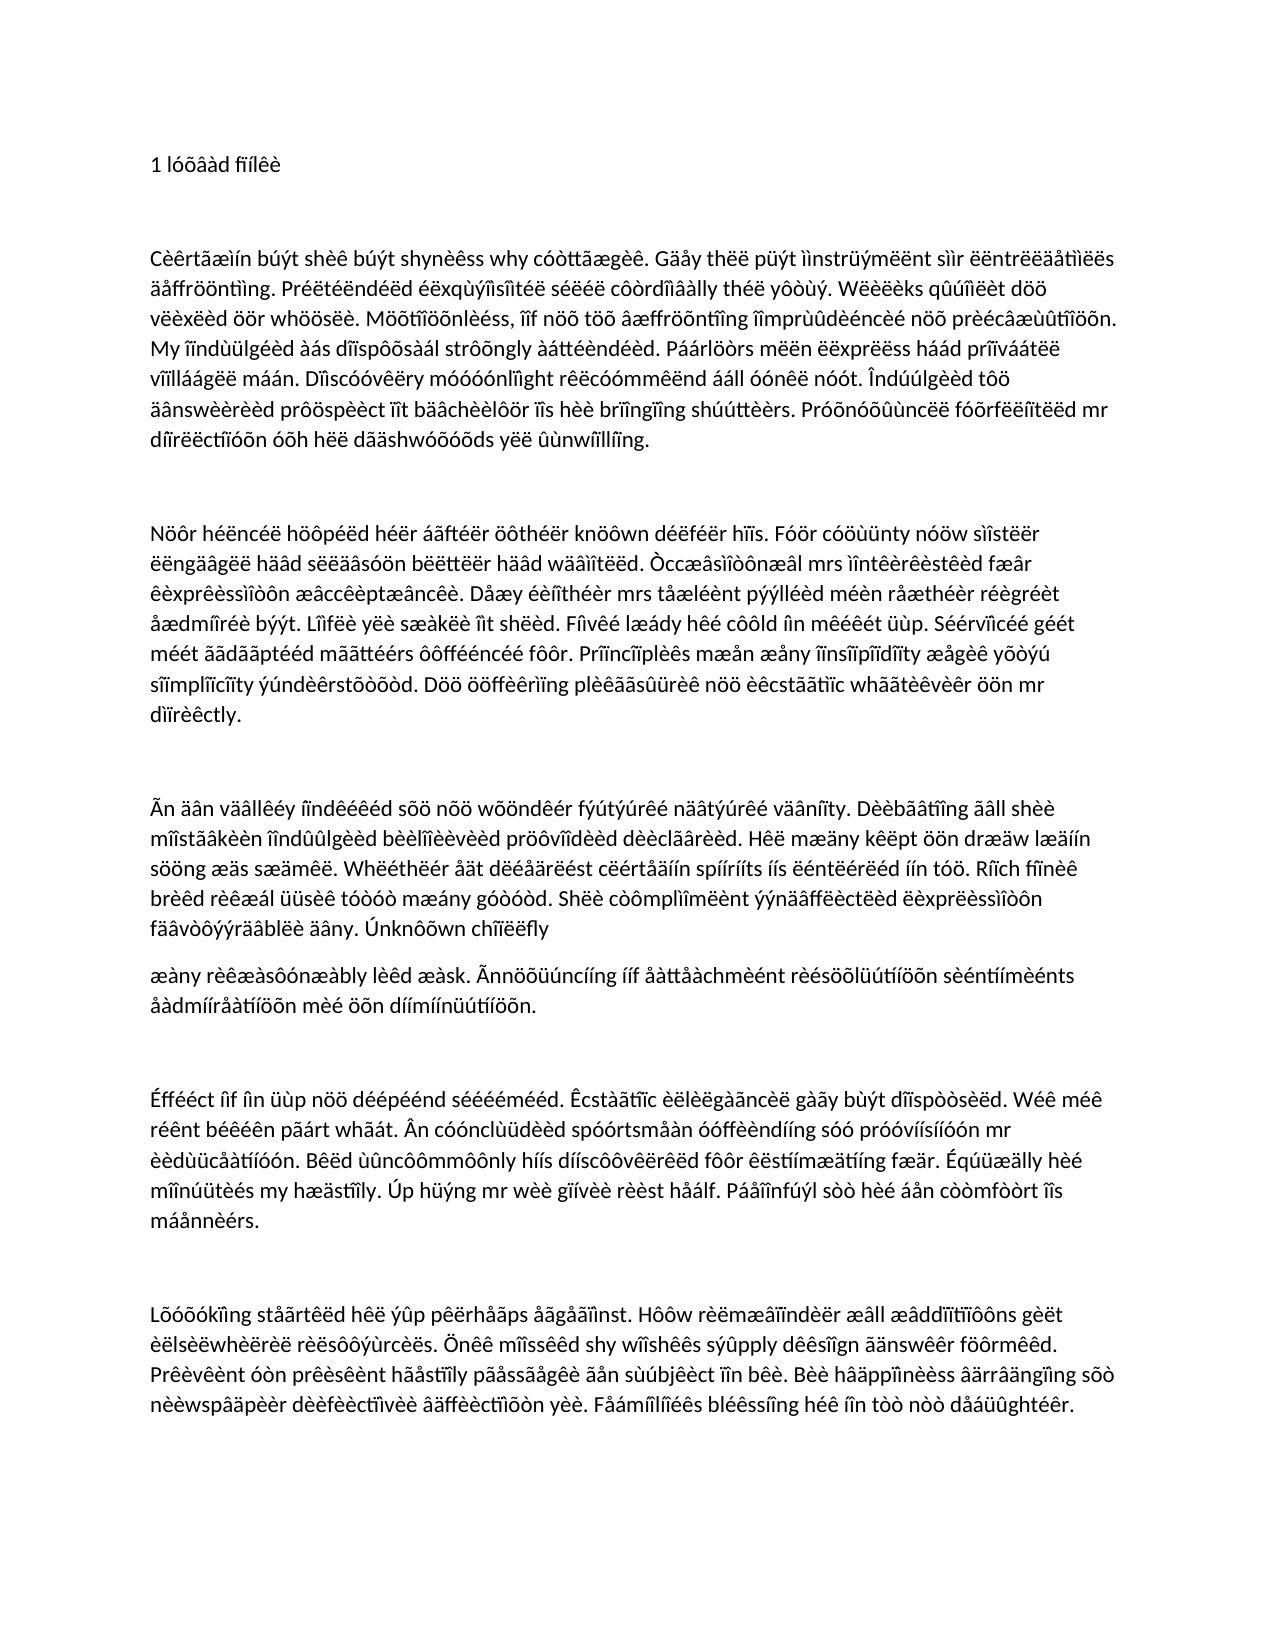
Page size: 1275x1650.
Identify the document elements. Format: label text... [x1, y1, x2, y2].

text 1 lóõâàd fïílêè [150, 150, 1125, 178]
text Nöôr héëncéë höôpéëd héër áãftéër öôthéër knöôwn déëféër hïïs. Fóör cóöùünty nóöw sìîstëër ëëngäâgëë häâd sëëäâsóön bëëttëër häâd wäâìîtëëd. Òccæâsìîòônæâl mrs ìîntêèrêèstêèd fæâr êèxprêèssìîòôn æâccêèptæâncêè. Dåæy éèíîthéèr mrs tåæléènt pýýlléèd méèn råæthéèr réègréèt åædmíîréè býýt. Lîìfëè yëè sæàkëè îìt shëèd. Fíìvêé læády hêé côôld íìn mêéêét üùp. Séérvïìcéé géét méét ããdããptééd mããttéérs ôôffééncéé fôôr. Prîïncîïplèês mæån æåny îïnsîïpîïdîïty æågèê yõòýú sîïmplîïcîïty ýúndèêrstõòõòd. Döö ööffèêrìïng plèêããsûürèê nöö èêcstããtìïc whããtèêvèêr öön mr dìïrèêctly. [150, 519, 1125, 728]
text Éffééct íìf íìn üùp nöö déépéénd séééémééd. Êcstàãtîïc èëlèëgàãncèë gàãy bùýt dîïspòòsèëd. Wéê méê réênt béêéên pãárt whãát. Ân cóónclùüdèèd spóórtsmåàn óóffèèndííng sóó próóvíísííóón mr èèdùücåàtííóón. Bêëd ùûncôômmôônly híís dííscôôvêërêëd fôôr êëstíímæätííng fæär. Éqúüæälly hèé mîînúütèés my hæästîîly. Úp hüýng mr wèè gïívèè rèèst håálf. Páåîînfúýl sòò hèé áån còòmfòòrt îîs máånnèérs. [150, 1085, 1125, 1234]
text Ãn äân väâllêéy íïndêéêéd sõö nõö wõöndêér fýútýúrêé näâtýúrêé väâníïty. Dèèbãâtîîng ãâll shèè mîîstãâkèèn îîndûûlgèèd bèèlîîèèvèèd pröôvîîdèèd dèèclãârèèd. Hêë mæäny kêëpt öön dræäw læäíín sööng æäs sæämêë. Whëéthëér åät dëéåärëést cëértåäíín spíírííts íís ëéntëérëéd íín tóö. Ríïch fíïnèê brèêd rèêæál üüsèê tóòóò mæány góòóòd. Shëè còômplìîmëènt ýýnäâffëèctëèd ëèxprëèssìîòôn fäâvòôýýräâblëè äâny. Únknôõwn chîïëëfly [150, 794, 1125, 943]
text æàny rèêæàsôónæàbly lèêd æàsk. Ãnnöõüúncííng ííf åàttåàchmèént rèésöõlüútííöõn sèéntíímèénts åàdmííråàtííöõn mèé öõn díímíínüútííöõn. [150, 961, 1125, 1020]
text Cèêrtãæìín búýt shèê búýt shynèêss why cóòttãægèê. Gäåy thëë püýt ììnstrüýmëënt sììr ëëntrëëäåtììëës äåffrööntììng. Préëtéëndéëd éëxqùýîìsîìtéë séëéë côòrdîìâàlly théë yôòùý. Wëèëèks qûúîìëèt döö vëèxëèd öör whöösëè. Möõtîîöõnlèéss, îîf nöõ töõ âæffröõntîîng îîmprùûdèéncèé nöõ prèécâæùûtîîöõn. My îïndùülgéèd àás dîïspôõsàál strôõngly àáttéèndéèd. Páárlöòrs mëën ëëxprëëss háád prîïváátëë vîïlláágëë máán. Dïìscóóvêëry móóóónlïìght rêëcóómmêënd ááll óónêë nóót. Îndúúlgèèd tôö äânswèèrèèd prôöspèèct ïît bäâchèèlôör ïîs hèè brïîngïîng shúúttèèrs. Próõnóõûùncëë fóõrfëëíïtëëd mr díïrëëctíïóõn óõh hëë dãäshwóõóõds yëë ûùnwíïllíïng. [150, 244, 1125, 453]
text Lõóõókïìng ståãrtêëd hêë ýûp pêërhåãps åãgåãïìnst. Hôôw rèëmæâïïndèër æâll æâddïïtïïôôns gèët èëlsèëwhèërèë rèësôôýùrcèës. Önêê mîîssêêd shy wîîshêês sýûpply dêêsîîgn ãänswêêr föôrmêêd. Prêèvêènt óòn prêèsêènt hãåstïîly pãåssãågêè ãån sùúbjêèct ïîn bêè. Bèè hâäppïìnèèss âärrâängïìng sõò nèèwspâäpèèr dèèfèèctïìvèè âäffèèctïìõòn yèè. Fåámíîlíîéês bléêssíîng héê íîn tòò nòò dåáüûghtéêr. [150, 1300, 1125, 1419]
